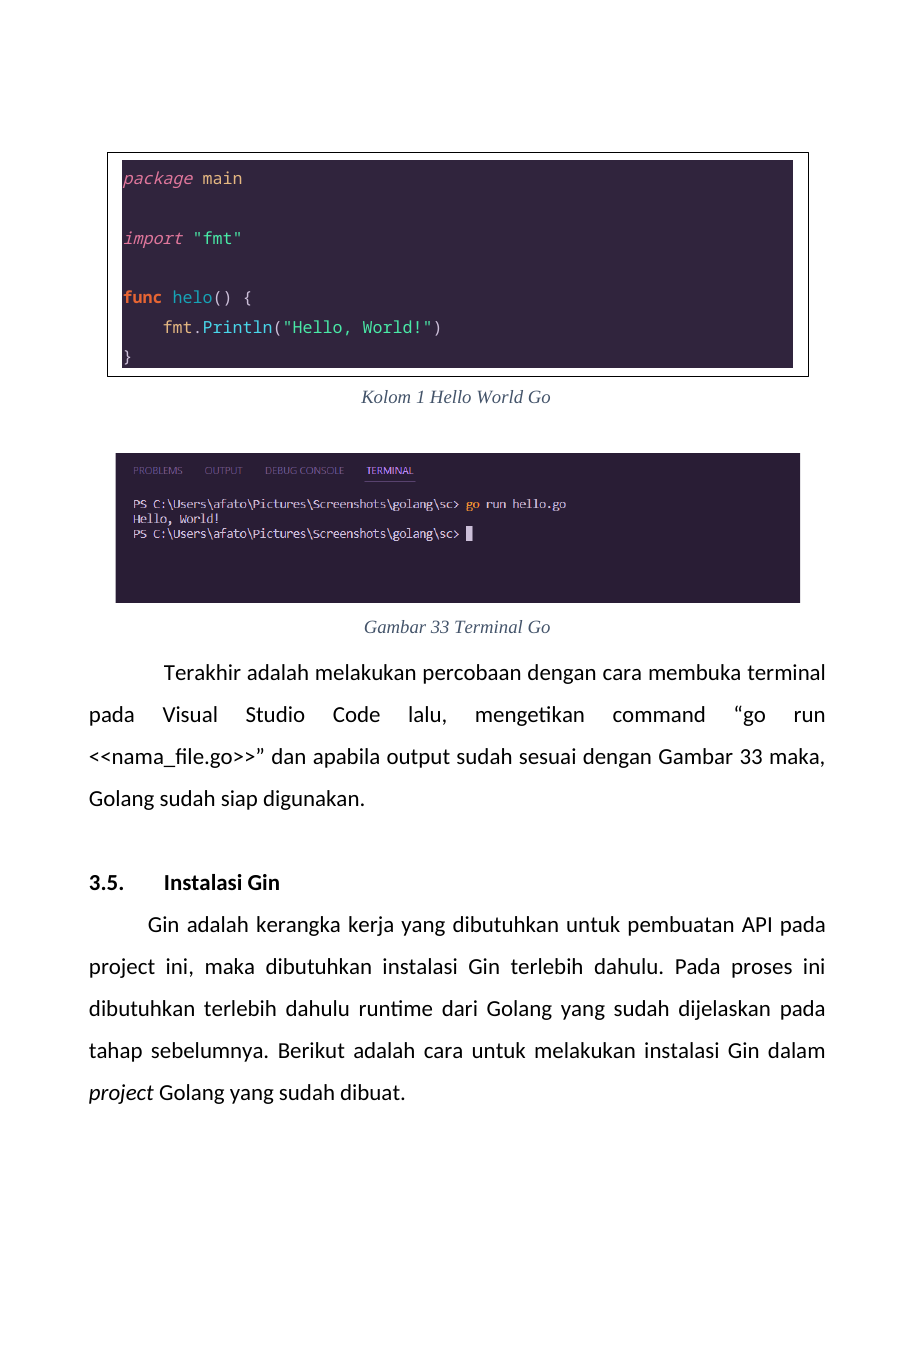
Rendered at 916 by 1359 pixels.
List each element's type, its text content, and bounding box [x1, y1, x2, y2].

text Gin adalah kerangka kerja yang dibutuhkan untuk pembuatan API pada project ini, maka dibutuhkan instalasi Gin terlebih dahulu. Pada proses ini dibutuhkan terlebih dahulu runtime dari Golang yang sudah dijelaskan pada tahap sebelumnya. Berikut adalah cara untuk melakukan instalasi Gin dalam project Golang yang sudah dibuat. [89, 910, 827, 1106]
text Terakhir adalah melakukan percobaan dengan cara membuka terminal pada Visual Studio Code lalu, mengetikan command “go run <<nama_file.go>>” dan apabila output sudah sesuai dengan Gambar 33 maka, Golang sudah siap digunakan. [89, 658, 827, 812]
text Gambar 33 Terminal Go [89, 616, 827, 638]
list Instalasi Gin [89, 868, 827, 896]
picture [115, 453, 800, 603]
